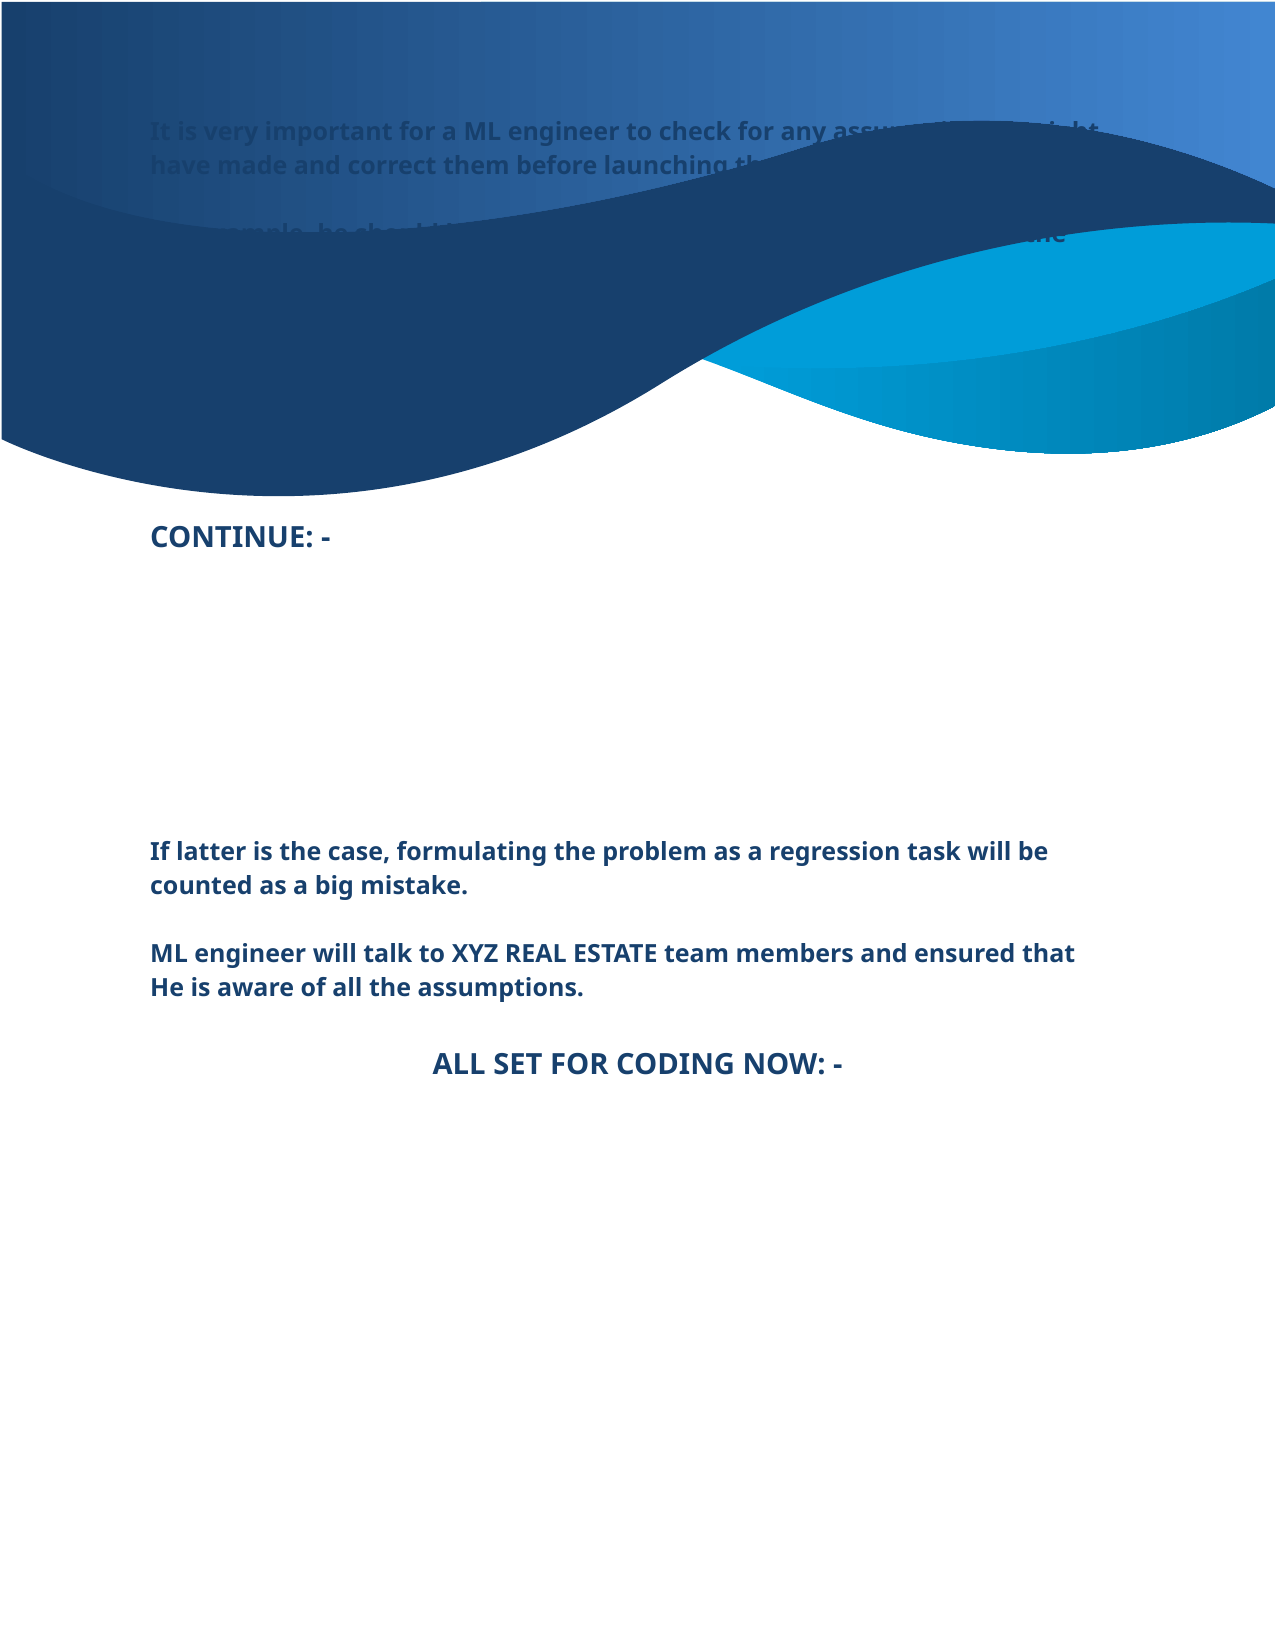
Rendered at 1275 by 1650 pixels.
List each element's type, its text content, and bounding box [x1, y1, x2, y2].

text ML engineer will talk to XYZ REAL ESTATE team members and ensured that [150, 936, 1125, 970]
text He is aware of all the assumptions. [150, 970, 1125, 1004]
text ALL SET FOR CODING NOW: - [150, 1043, 1125, 1083]
text It is very important for a ML engineer to check for any assumption he might have made and correct them before launching the ML system. [150, 113, 1125, 181]
text For example, he should be sure that the team needs the price and not the categories like expensive, cheap, etc... [150, 215, 1125, 283]
text If latter is the case, formulating the problem as a regression task will be counted as a big mistake. [150, 833, 1125, 902]
text CONTINUE: - [150, 516, 1125, 556]
